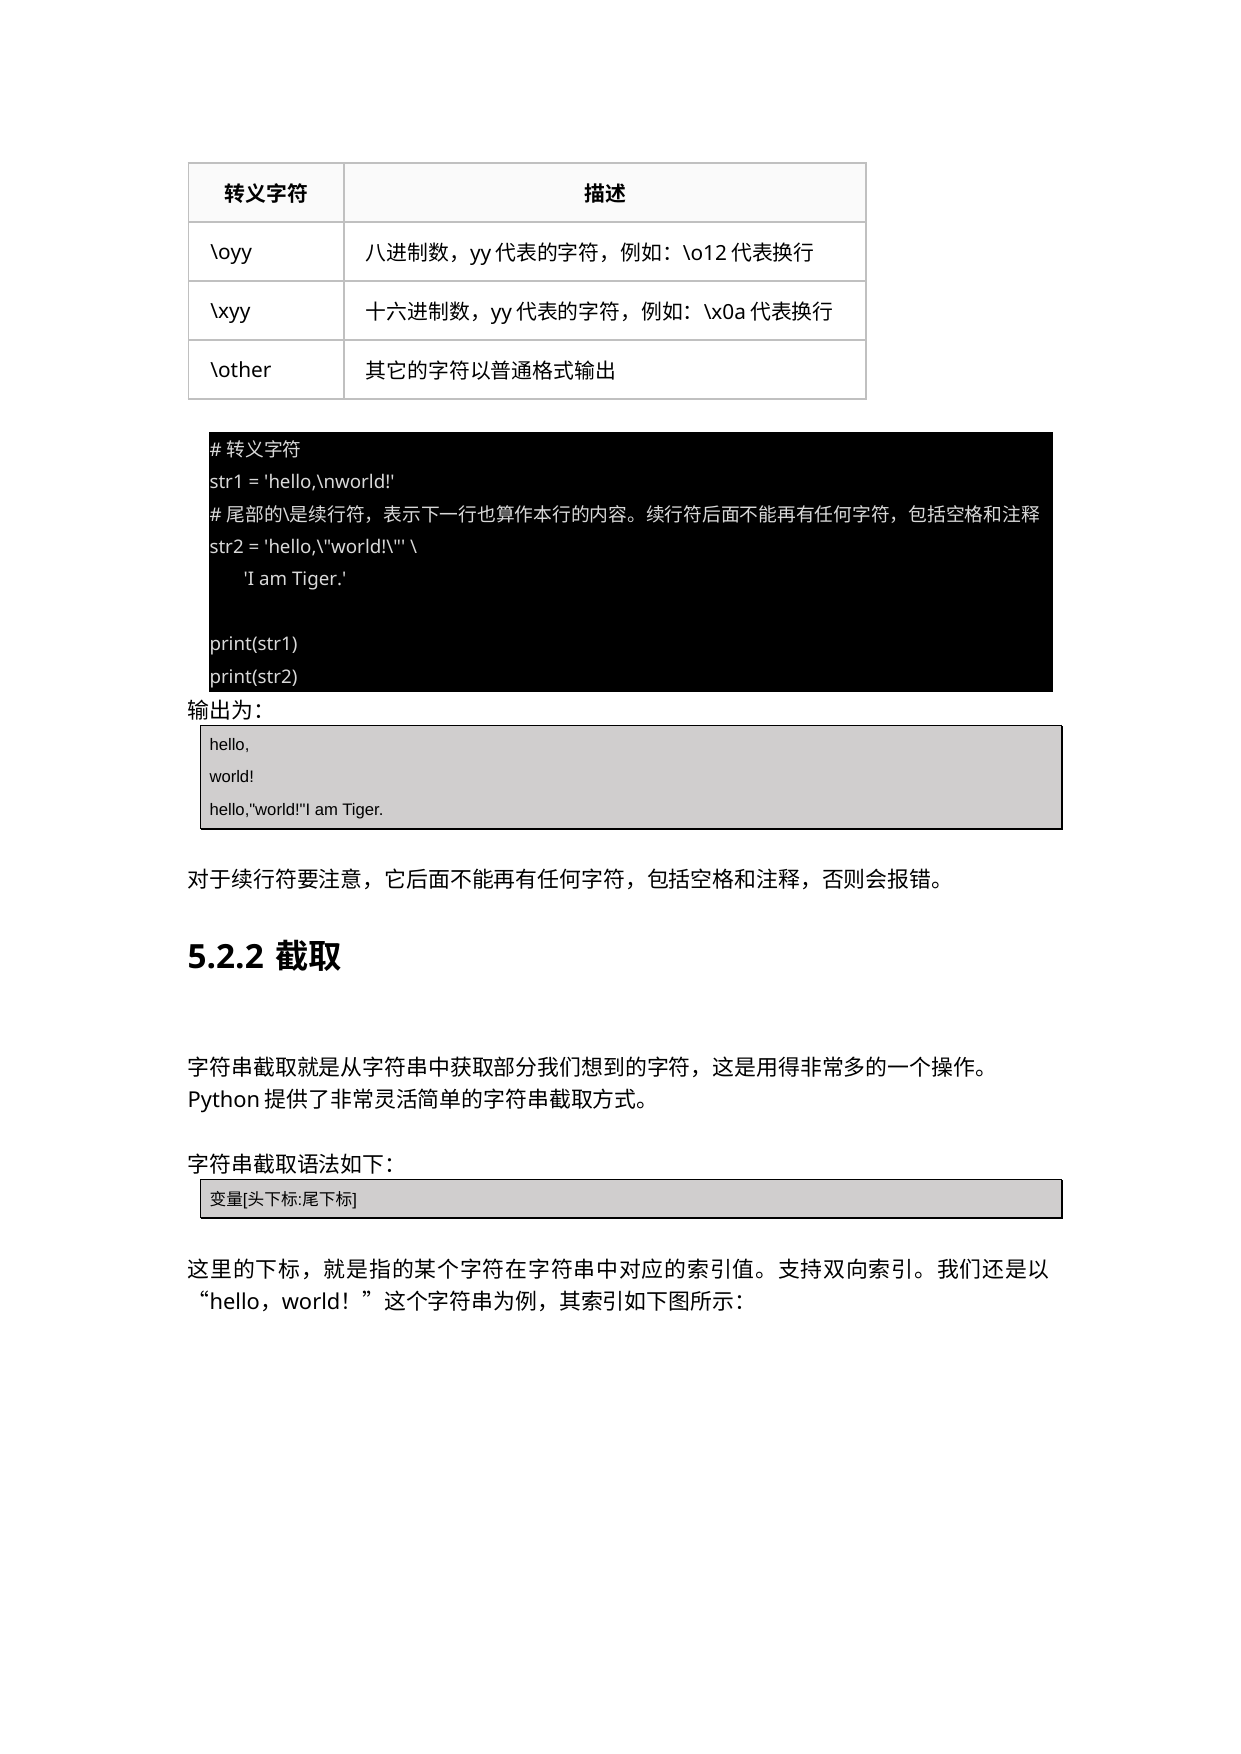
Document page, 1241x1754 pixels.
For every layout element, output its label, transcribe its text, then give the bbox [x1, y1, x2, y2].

text 变量[头下标:尾下标] [201, 1180, 1061, 1217]
text Python提供了非常灵活简单的字符串截取方式。 [187, 1082, 1053, 1114]
text 字符串截取就是从字符串中获取部分我们想到的字符，这是用得非常多的一个操作。 [187, 1049, 1053, 1082]
table_header 转义字符 [189, 164, 343, 221]
text world! [201, 757, 1061, 790]
table_cell 其它的字符以普通格式输出 [345, 341, 865, 398]
subtitle 截取 [187, 922, 1053, 987]
text 这里的下标，就是指的某个字符在字符串中对应的索引值。支持双向索引。我们还是以“hello，world！”这个字符串为例，其索引如下图所示： [187, 1251, 1053, 1316]
text hello,"world!"I am Tiger. [201, 790, 1061, 828]
table_header 描述 [345, 164, 865, 221]
table_cell \other [189, 341, 343, 398]
text 字符串截取语法如下： [187, 1147, 1053, 1179]
table_cell 八进制数，yy代表的字符，例如：\o12代表换行 [345, 223, 865, 280]
text 输出为： [187, 692, 1053, 725]
text 对于续行符要注意，它后面不能再有任何字符，包括空格和注释，否则会报错。 [187, 862, 1053, 894]
table_cell \oyy [189, 223, 343, 280]
table_cell 十六进制数，yy代表的字符，例如：\x0a代表换行 [345, 282, 865, 339]
table_cell \xyy [189, 282, 343, 339]
text hello, [201, 726, 1061, 757]
text # 转义字符 [209, 432, 1053, 465]
text str1 = 'hello,\nworld!' # 尾部的\是续行符，表示下一行也算作本行的内容。续行符后面不能再有任何字符，包括空格和注释 str2 = 'hello,\"world!\"' \ 'I am Tiger.' print(str1) print(str2) [209, 465, 1053, 692]
